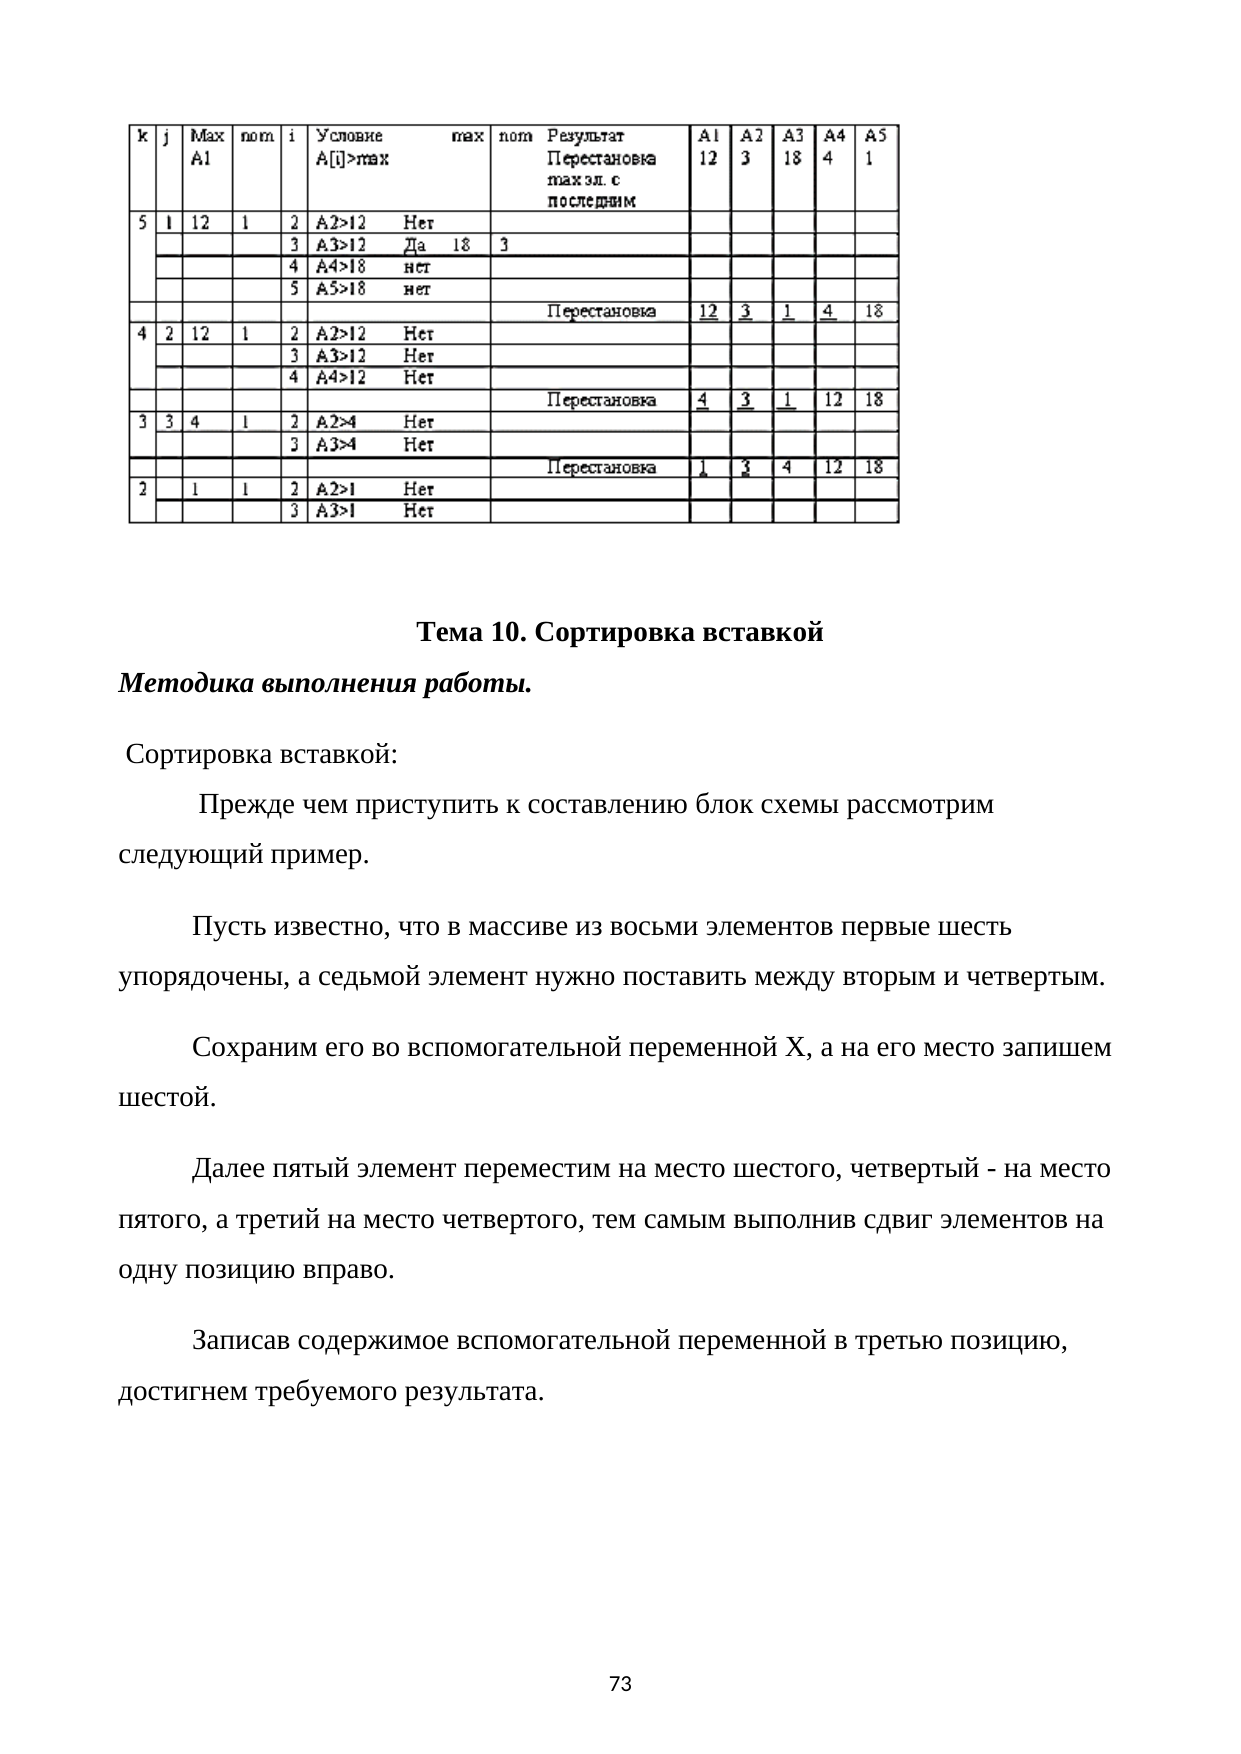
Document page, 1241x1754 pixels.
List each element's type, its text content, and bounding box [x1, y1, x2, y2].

text Методика выполнения работы. [118, 665, 1122, 698]
text Далее пятый элемент переместим на место шестого, четвертый - на место пятого, а третий на место четвертого, тем самым выполнив сдвиг элементов на одну позицию вправо. [118, 1151, 1122, 1285]
text Записав содержимое вспомогательной переменной в третью позицию, достигнем требуемого результата. [118, 1322, 1122, 1406]
text Сортировка вставкой: Прежде чем приступить к составлению блок схемы рассмотрим следующий пример. [118, 736, 1122, 870]
picture [118, 112, 914, 530]
text Тема 10. Сортировка вставкой [118, 614, 1122, 648]
text Пусть известно, что в массиве из восьми элементов первые шесть упорядочены, а седьмой элемент нужно поставить между вторым и четвертым. [118, 908, 1122, 992]
text Сохраним его во вспомогательной переменной Х, а на его место запишем шестой. [118, 1029, 1122, 1113]
